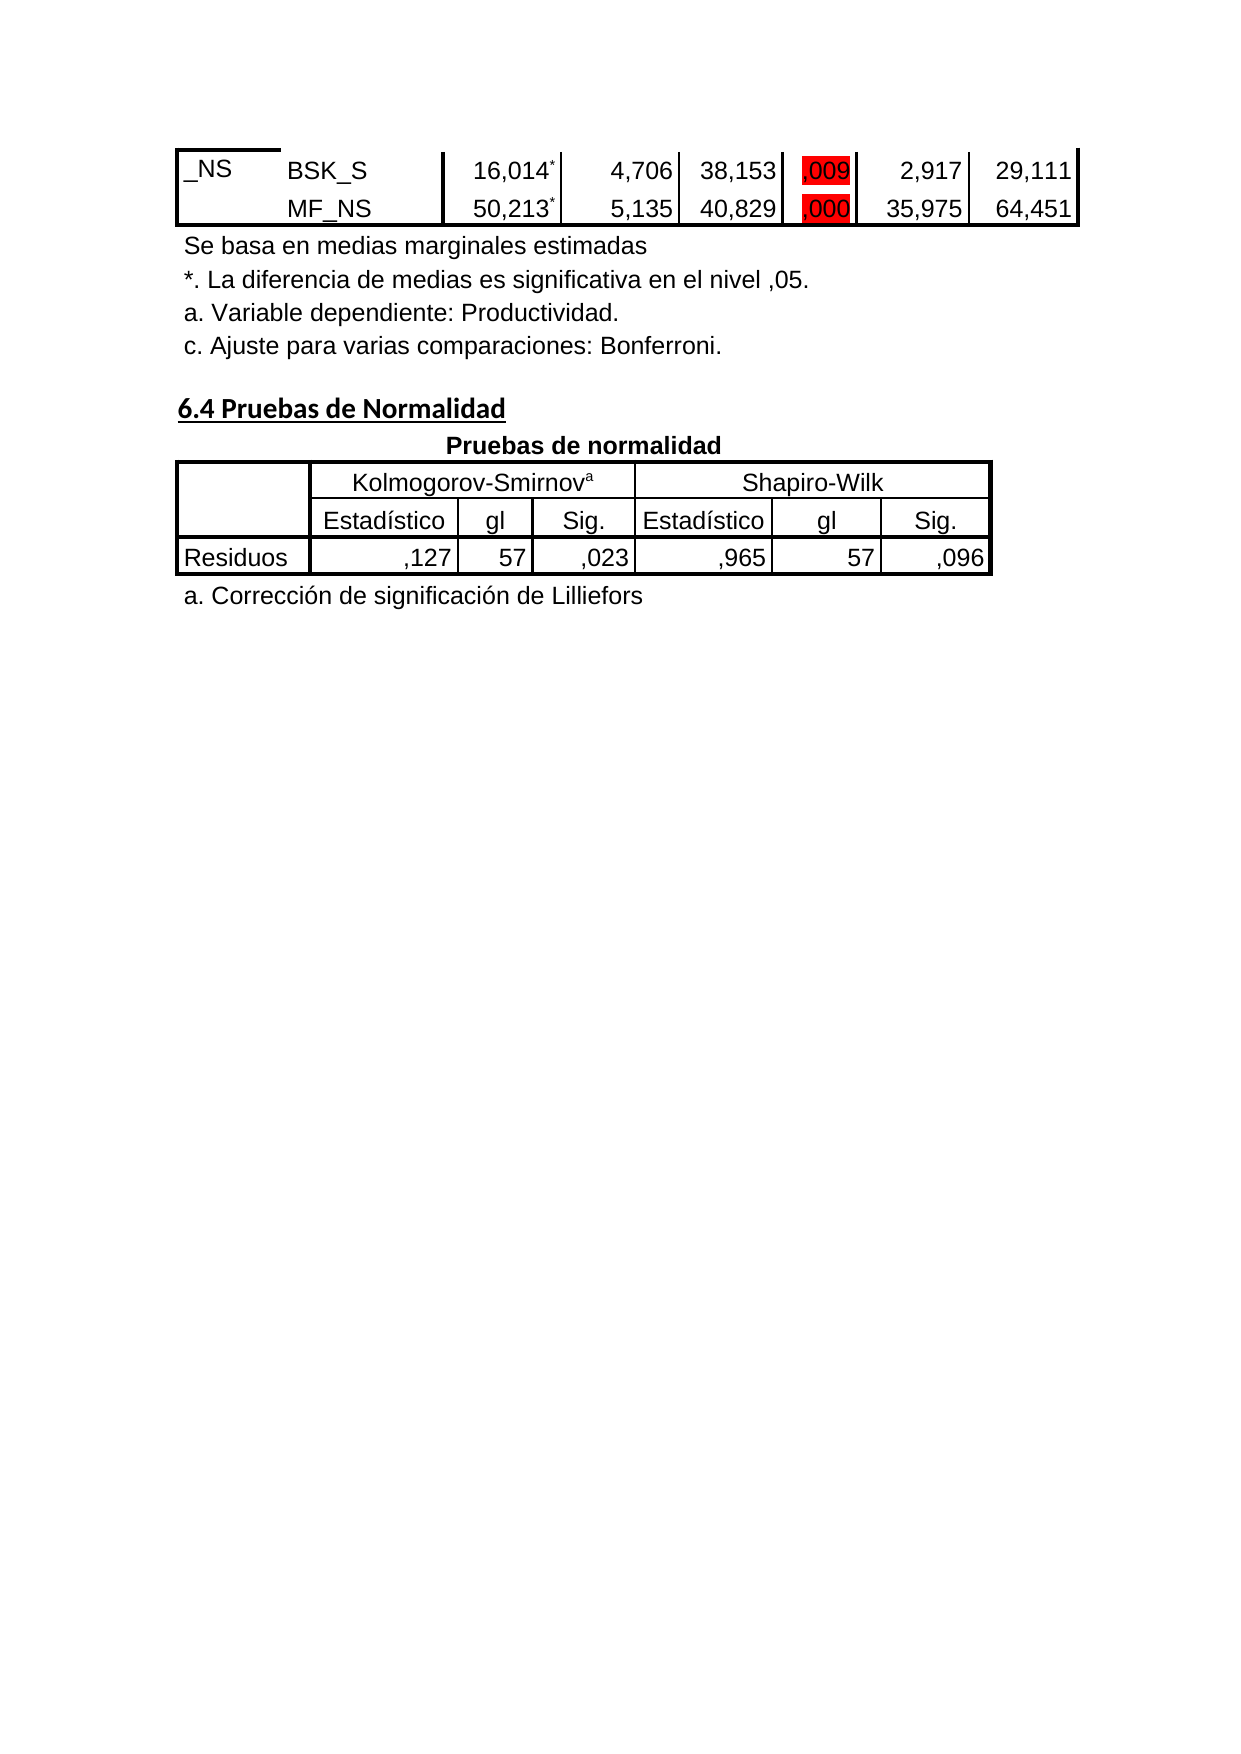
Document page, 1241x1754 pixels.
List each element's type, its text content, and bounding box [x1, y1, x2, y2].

table_header Pruebas de normalidad [177, 426, 990, 459]
table_cell Shapiro-Wilk [636, 464, 988, 497]
table_cell 5,135 [562, 185, 678, 223]
table_cell ,000 [784, 185, 855, 223]
table_cell [179, 464, 308, 534]
table_cell 40,829 [680, 185, 781, 223]
table_cell 29,111 [969, 148, 1076, 185]
table_cell ,009 [783, 148, 856, 185]
table_cell ,965 [636, 539, 771, 572]
text 6.4 Pruebas de Normalidad [177, 391, 1063, 426]
table_cell Estadístico [636, 499, 771, 534]
table_cell Kolmogorov-Smirnova [312, 464, 634, 497]
table_cell BSK_S [281, 148, 443, 185]
table_cell Sudoku_NS [179, 152, 281, 223]
table_cell 35,975 [858, 185, 968, 223]
table_cell Sig. [882, 499, 988, 534]
table_cell 38,153 [679, 148, 782, 185]
table_cell 16,014* [443, 148, 561, 185]
table_cell 57 [459, 539, 531, 572]
table_cell MF_NS [281, 185, 441, 223]
table_cell ,096 [882, 539, 988, 572]
table_cell ,023 [534, 539, 634, 572]
table_cell a. Corrección de significación de Lilliefors [177, 576, 990, 609]
table_cell 2,917 [856, 148, 968, 185]
table_cell gl [459, 499, 531, 534]
table_cell *. La diferencia de medias es significativa en el nivel ,05. [177, 260, 1078, 293]
table_cell a. Variable dependiente: Productividad. [177, 294, 1078, 327]
table_cell Estadístico [312, 499, 457, 534]
table_cell Sig. [534, 499, 634, 534]
table_cell ,127 [312, 539, 457, 572]
table_cell 50,213* [445, 185, 560, 223]
table_cell c. Ajuste para varias comparaciones: Bonferroni. [177, 327, 1078, 360]
table_cell 64,451 [970, 185, 1076, 223]
table_cell Se basa en medias marginales estimadas [177, 227, 1078, 260]
table_cell 57 [773, 539, 880, 572]
table_cell 4,706 [561, 148, 679, 185]
table_cell Residuos [179, 539, 308, 572]
table_cell gl [773, 499, 880, 534]
